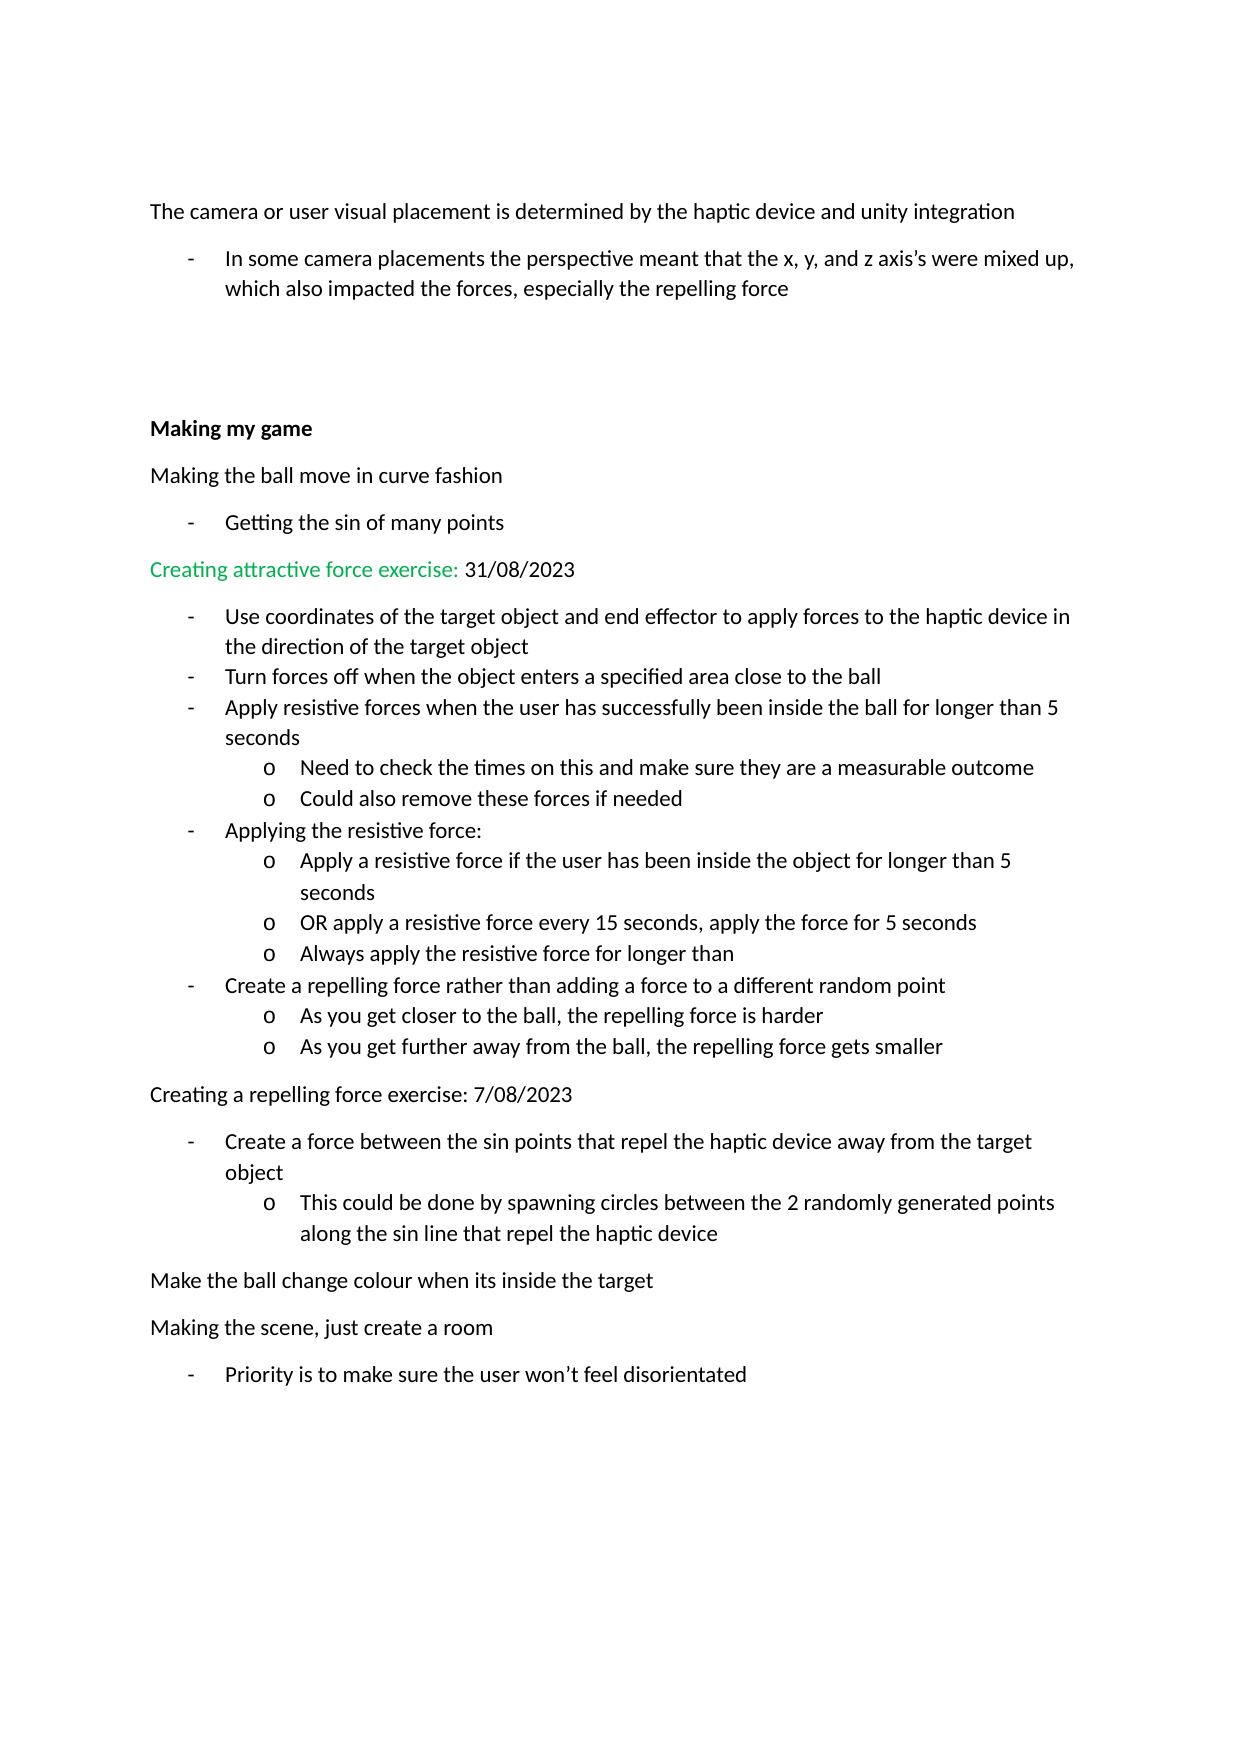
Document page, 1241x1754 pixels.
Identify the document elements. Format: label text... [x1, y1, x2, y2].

text Make the ball change colour when its inside the target [150, 1266, 1090, 1294]
list Apply a resistive force if the user has been inside the object for longer than 5 seconds [262, 846, 1090, 906]
list Need to check the times on this and make sure they are a measurable outcome [262, 753, 1090, 782]
text Creating a repelling force exercise: 7/08/2023 [150, 1081, 1090, 1108]
list Turn forces off when the object enters a specified area close to the ball [187, 662, 1090, 691]
text The camera or user visual placement is determined by the haptic device and unity integration [150, 197, 1090, 225]
list Priority is to make sure the user won’t feel disorientated [187, 1360, 1090, 1388]
list Create a force between the sin points that repel the haptic device away from the target object [187, 1127, 1090, 1186]
list Getting the sin of many points [187, 508, 1090, 536]
text Making the ball move in curve fashion [150, 461, 1090, 489]
list OR apply a resistive force every 15 seconds, apply the force for 5 seconds [262, 908, 1090, 937]
list Create a repelling force rather than adding a force to a different random point [187, 971, 1090, 999]
list As you get closer to the ball, the repelling force is harder [262, 1001, 1090, 1030]
list Always apply the resistive force for longer than [262, 939, 1090, 968]
list In some camera placements the perspective meant that the x, y, and z axis’s were mixed up, which also impacted the forces, especially the repelling force [187, 244, 1090, 302]
list Applying the resistive force: [187, 816, 1090, 844]
text Making my game [150, 414, 1090, 443]
list Use coordinates of the target object and end effector to apply forces to the haptic device in the direction of the target object [187, 602, 1090, 660]
list Apply resistive forces when the user has successfully been inside the ball for longer than 5 seconds [187, 693, 1090, 751]
text Making the scene, just create a room [150, 1313, 1090, 1341]
text Creating attractive force exercise: 31/08/2023 [150, 555, 1090, 583]
list This could be done by spawning circles between the 2 randomly generated points along the sin line that repel the haptic device [262, 1188, 1090, 1247]
list As you get further away from the ball, the repelling force gets smaller [262, 1032, 1090, 1062]
list Could also remove these forces if needed [262, 784, 1090, 814]
